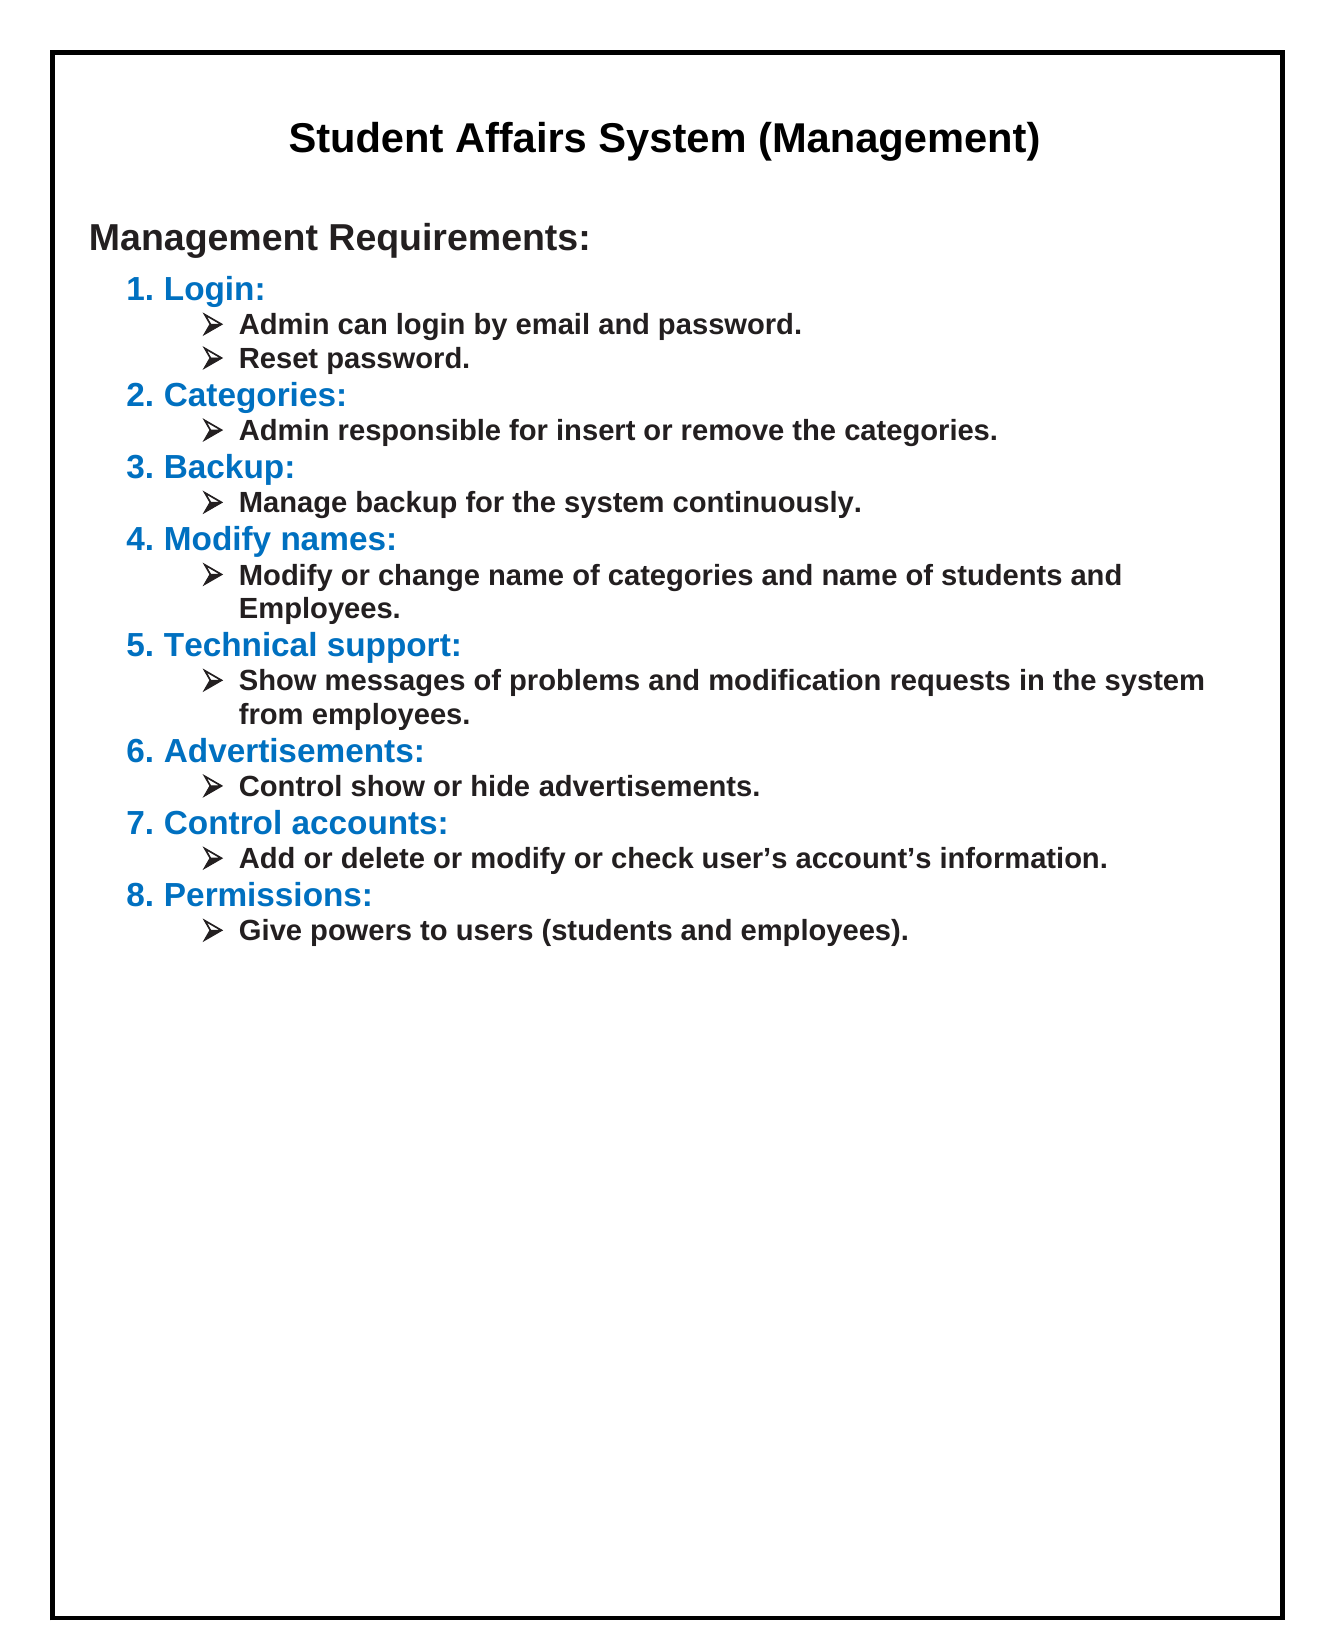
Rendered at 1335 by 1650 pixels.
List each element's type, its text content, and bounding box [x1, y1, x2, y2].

list Modify names: [126, 519, 1240, 558]
list Manage backup for the system continuously. [201, 485, 1240, 519]
list Add or delete or modify or check user’s account’s information. [201, 841, 1240, 875]
list Admin can login by email and password. [201, 307, 1240, 341]
list Show messages of problems and modification requests in the system from employees. [201, 663, 1240, 731]
list Permissions: [126, 875, 1240, 913]
list Control show or hide advertisements. [201, 769, 1240, 803]
list Modify or change name of categories and name of students and Employees. [201, 558, 1240, 625]
list Reset password. [201, 341, 1240, 375]
text Management Requirements: [89, 215, 1240, 258]
list Admin responsible for insert or remove the categories. [201, 413, 1240, 447]
list Advertisements: [126, 731, 1240, 769]
list Give powers to users (students and employees). [201, 913, 1240, 947]
list Control accounts: [126, 803, 1240, 841]
list Categories: [126, 375, 1240, 413]
list Login: [126, 269, 1240, 307]
list Backup: [126, 447, 1240, 485]
list Technical support: [126, 625, 1240, 663]
